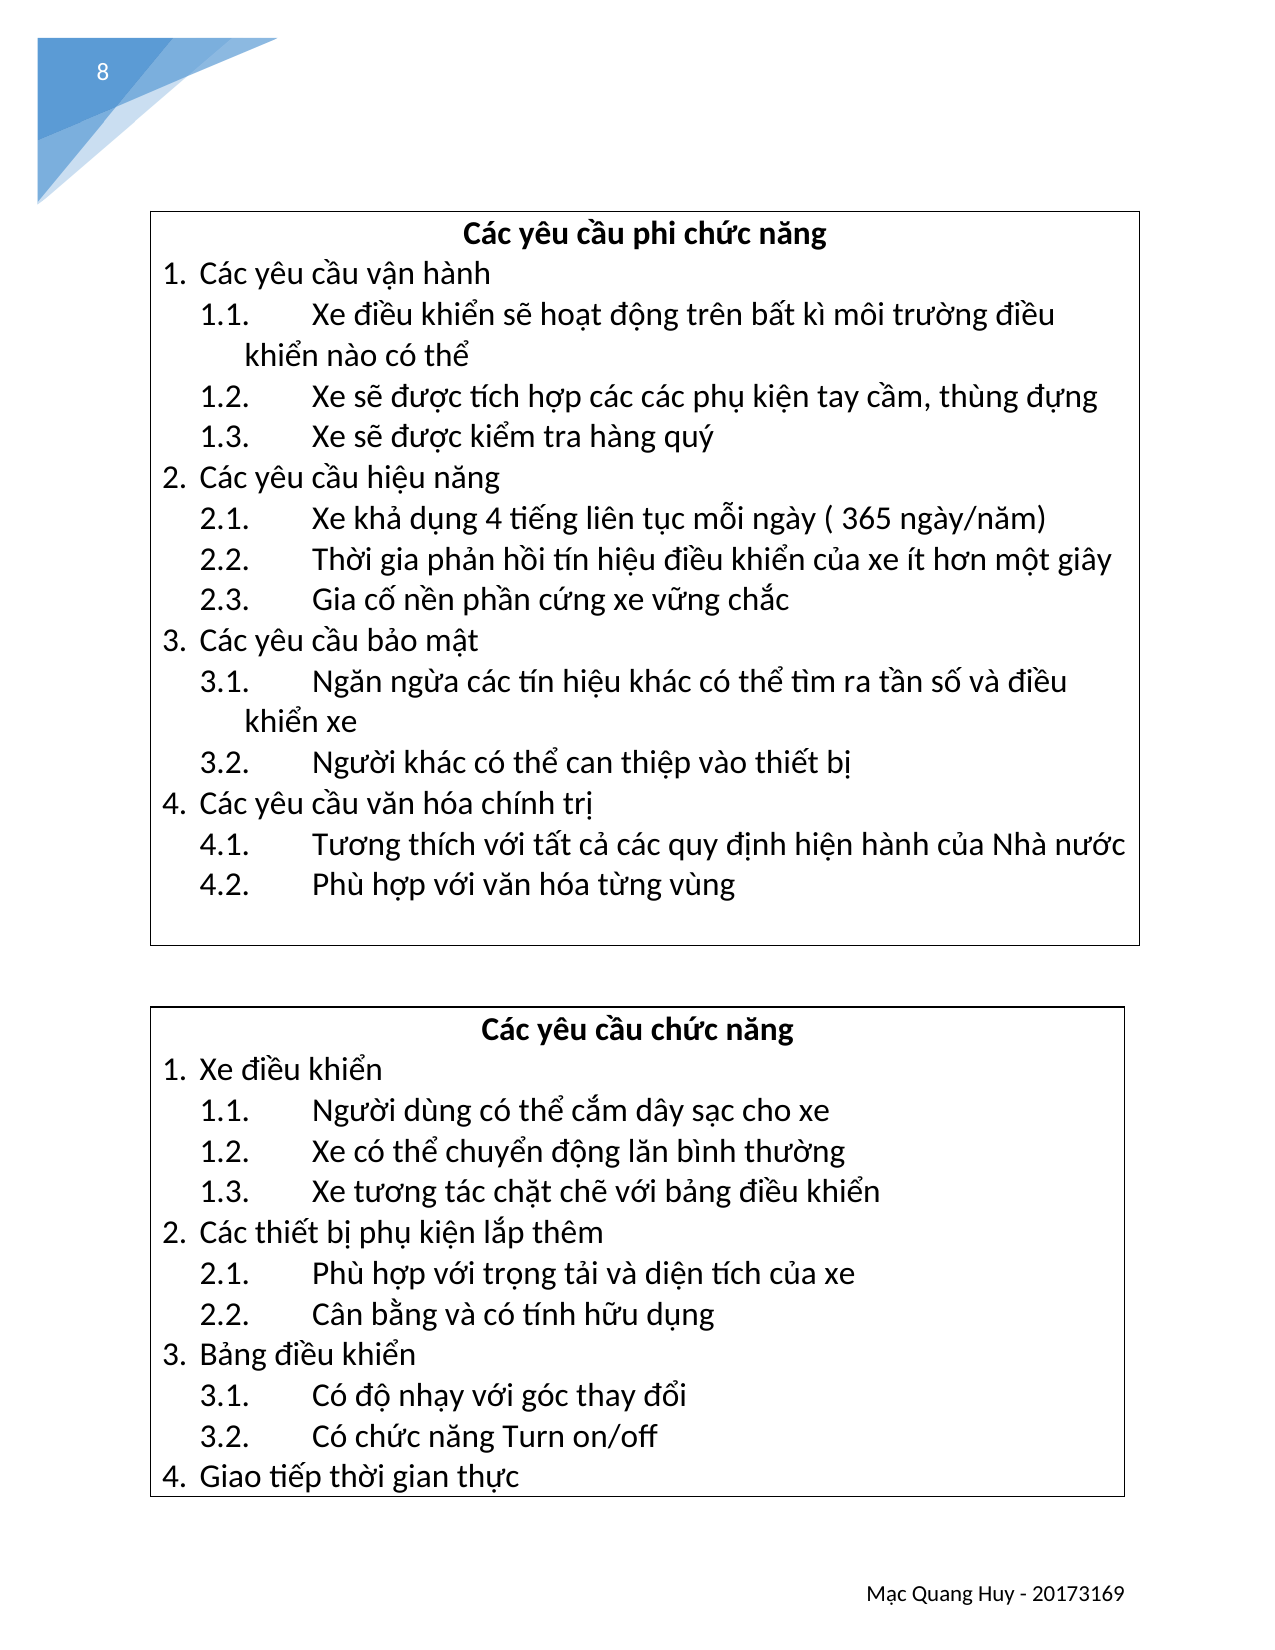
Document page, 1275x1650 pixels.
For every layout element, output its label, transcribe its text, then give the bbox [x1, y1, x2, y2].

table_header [151, 1008, 1124, 1496]
table_header Các yêu cầu phi chức năng Các yêu cầu vận hành Xe điều khiển sẽ hoạt động trên bất kì môi trường điều khiển nào có thể Xe sẽ được tích hợp các các phụ kiện tay cầm, thùng đựng Xe sẽ được kiểm tra hàng quý Các yêu cầu hiệu năng Xe khả dụng 4 tiếng liên tục mỗi ngày ( 365 ngày/năm) Thời gia phản hồi tín hiệu điều khiển của xe ít hơn một giây Gia cố nền phần cứng xe vững chắc Các yêu cầu bảo mật Ngăn ngừa các tín hiệu khác có thể tìm ra tần số và điều khiển xe Người khác có thể can thiệp vào thiết bị Các yêu cầu văn hóa chính trị Tương thích với tất cả các quy định hiện hành của Nhà nước Phù hợp với văn hóa từng vùng [151, 212, 1139, 945]
picture [37, 37, 279, 206]
